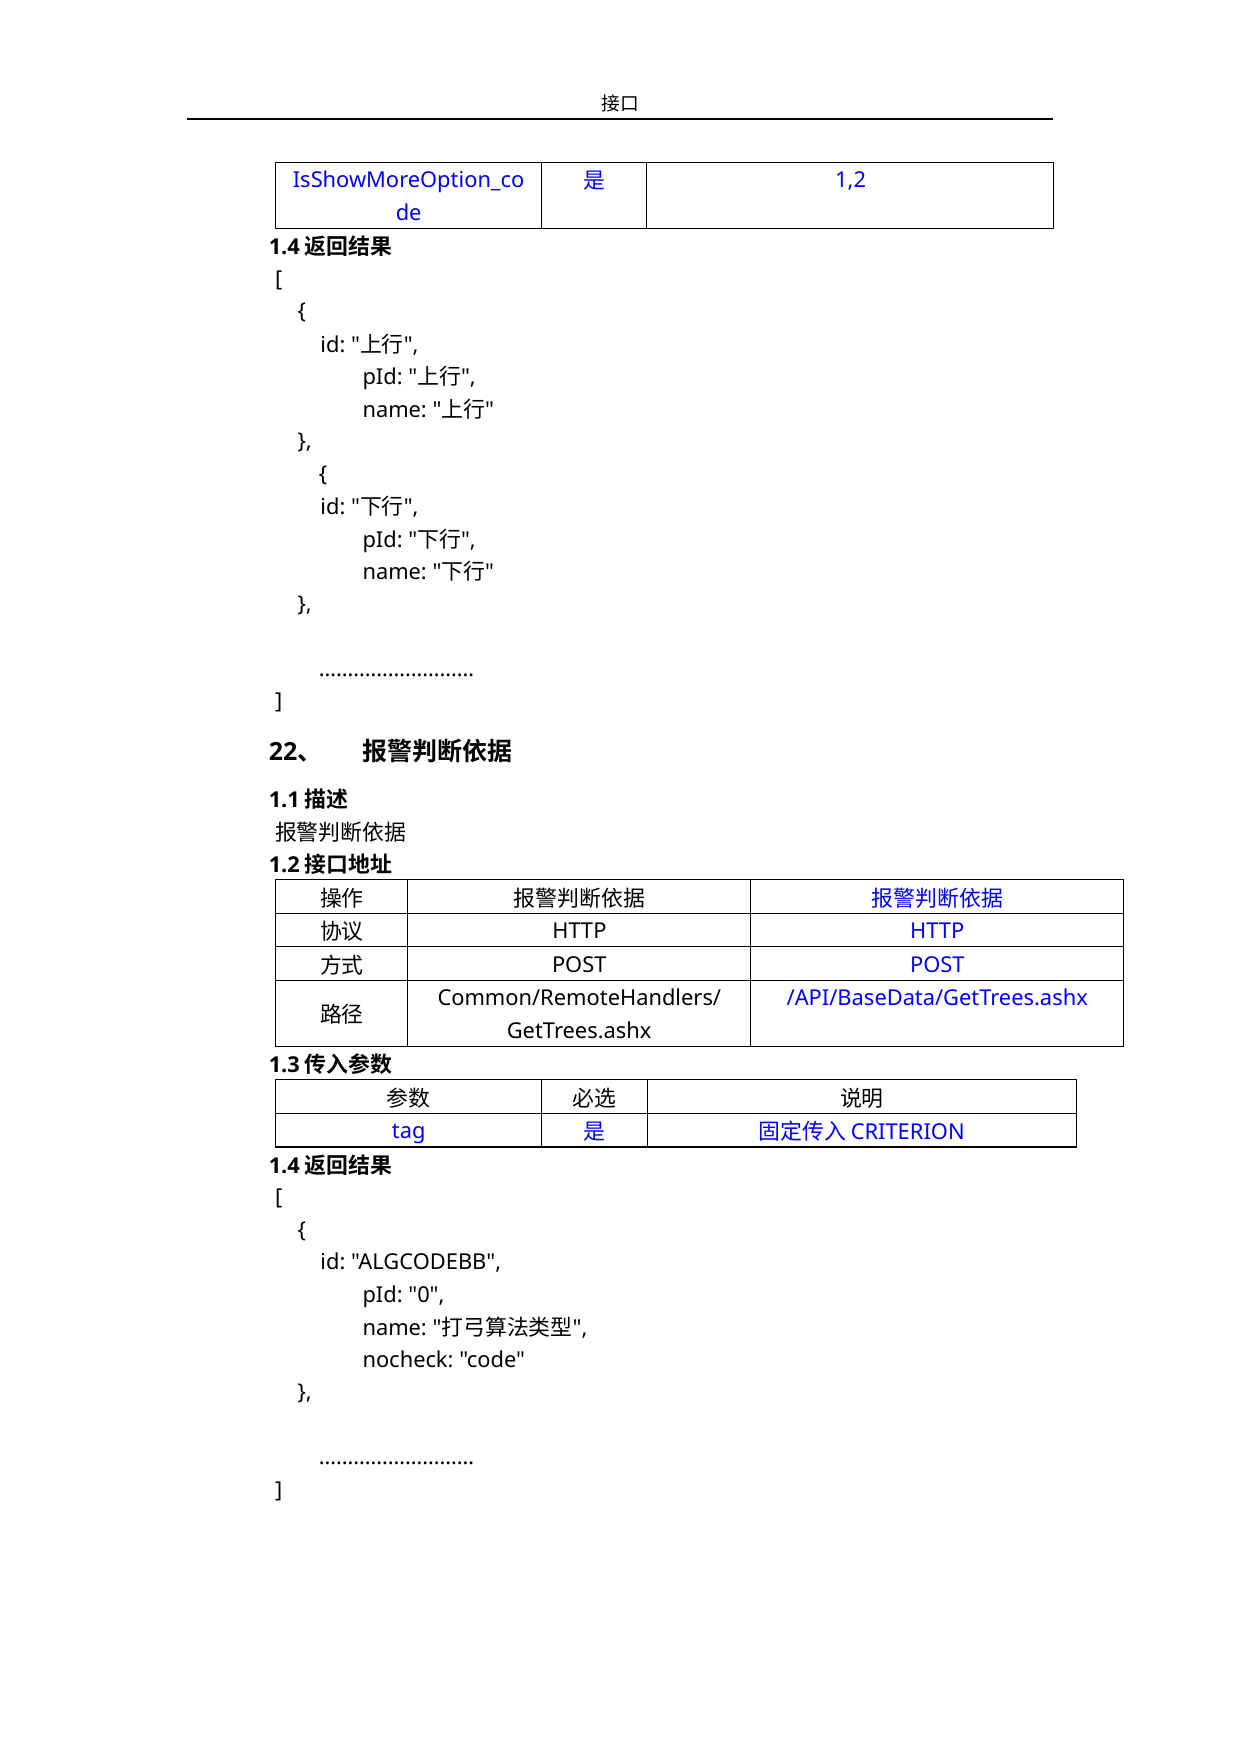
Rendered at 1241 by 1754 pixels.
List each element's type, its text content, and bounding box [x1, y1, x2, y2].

text name: "下行" [275, 554, 1053, 587]
text id: "下行", [187, 489, 1053, 522]
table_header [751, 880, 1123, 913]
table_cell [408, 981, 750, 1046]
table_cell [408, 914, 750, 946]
text [ [187, 1180, 1053, 1212]
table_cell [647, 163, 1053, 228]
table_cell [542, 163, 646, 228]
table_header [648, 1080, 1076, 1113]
text ……………………… [187, 1440, 1053, 1472]
text pId: "上行", [275, 359, 1053, 392]
text }, [187, 1375, 1053, 1407]
text { [187, 1212, 1053, 1245]
text pId: "0", [275, 1277, 1053, 1310]
text 报警判断依据 [187, 814, 1053, 847]
text ] [187, 684, 1053, 717]
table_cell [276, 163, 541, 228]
text [ [187, 262, 1053, 294]
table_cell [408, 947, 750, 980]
text ] [187, 1472, 1053, 1505]
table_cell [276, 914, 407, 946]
text }, [187, 587, 1053, 619]
text id: "上行", [187, 327, 1053, 359]
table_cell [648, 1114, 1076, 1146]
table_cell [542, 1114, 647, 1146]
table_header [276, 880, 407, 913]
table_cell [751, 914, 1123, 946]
text { [187, 294, 1053, 327]
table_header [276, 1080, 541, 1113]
text nocheck: "code" [187, 1342, 1053, 1375]
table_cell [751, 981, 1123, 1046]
text }, [187, 424, 1053, 457]
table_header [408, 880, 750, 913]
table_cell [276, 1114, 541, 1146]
text { [187, 457, 1053, 489]
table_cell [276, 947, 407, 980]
text name: "上行" [275, 392, 1053, 424]
text name: "打弓算法类型", [275, 1310, 1053, 1342]
text id: "ALGCODEBB", [187, 1245, 1053, 1277]
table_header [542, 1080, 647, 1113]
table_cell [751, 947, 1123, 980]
text ……………………… [187, 652, 1053, 684]
text 报警判断依据 [269, 717, 1053, 782]
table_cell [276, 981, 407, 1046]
text pId: "下行", [275, 522, 1053, 554]
